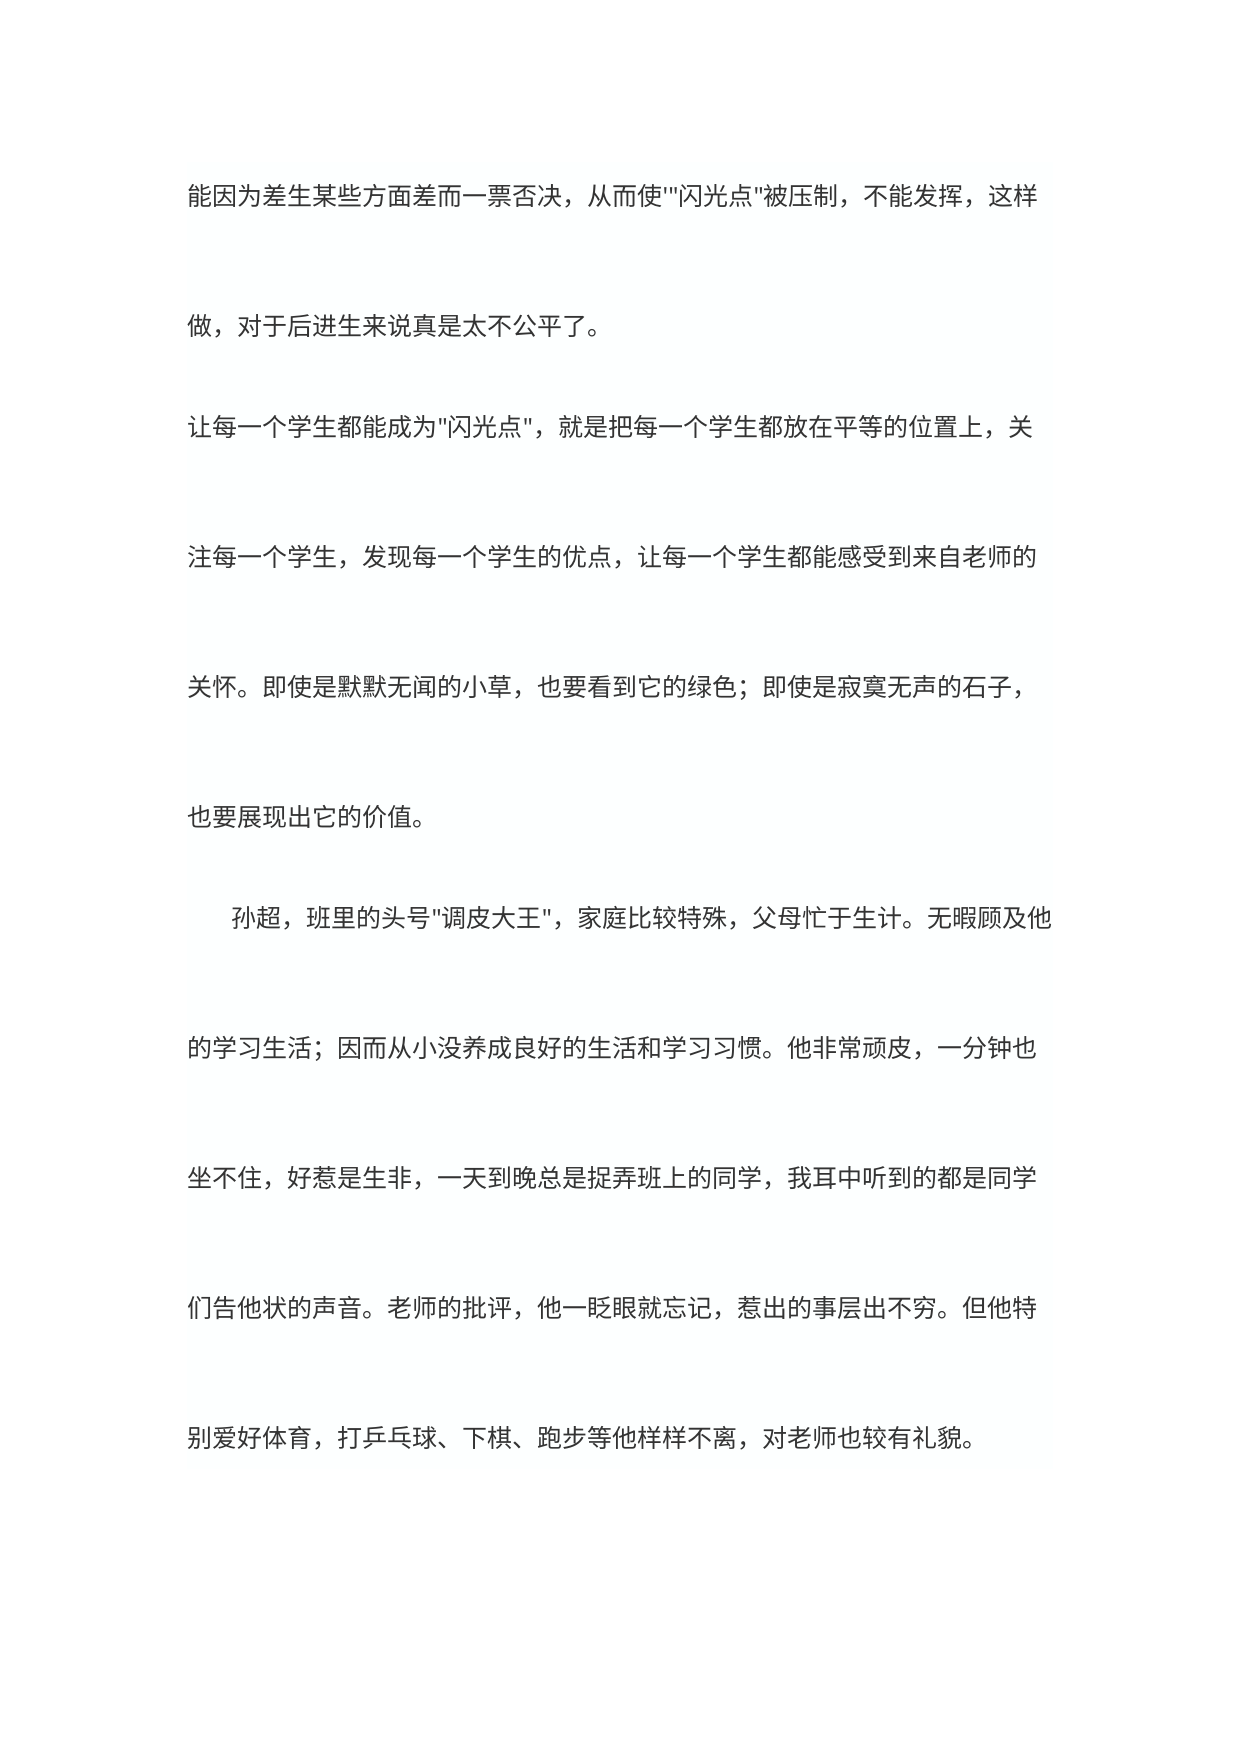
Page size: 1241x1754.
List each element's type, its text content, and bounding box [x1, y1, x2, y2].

text 孙超，班里的头号"调皮大王"，家庭比较特殊，父母忙于生计。无暇顾及他的学习生活；因而从小没养成良好的生活和学习习惯。他非常顽皮，一分钟也坐不住，好惹是生非，一天到晚总是捉弄班上的同学，我耳中听到的都是同学们告他状的声音。老师的批评，他一眨眼就忘记，惹出的事层出不穷。但他特别爱好体育，打乒乓球、下棋、跑步等他样样不离，对老师也较有礼貌。 [187, 884, 1053, 1469]
text 让每一个学生都能成为"闪光点"，就是把每一个学生都放在平等的位置上，关注每一个学生，发现每一个学生的优点，让每一个学生都能感受到来自老师的关怀。即使是默默无闻的小草，也要看到它的绿色；即使是寂寞无声的石子，也要展现出它的价值。 [187, 393, 1053, 848]
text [187, 162, 1053, 357]
